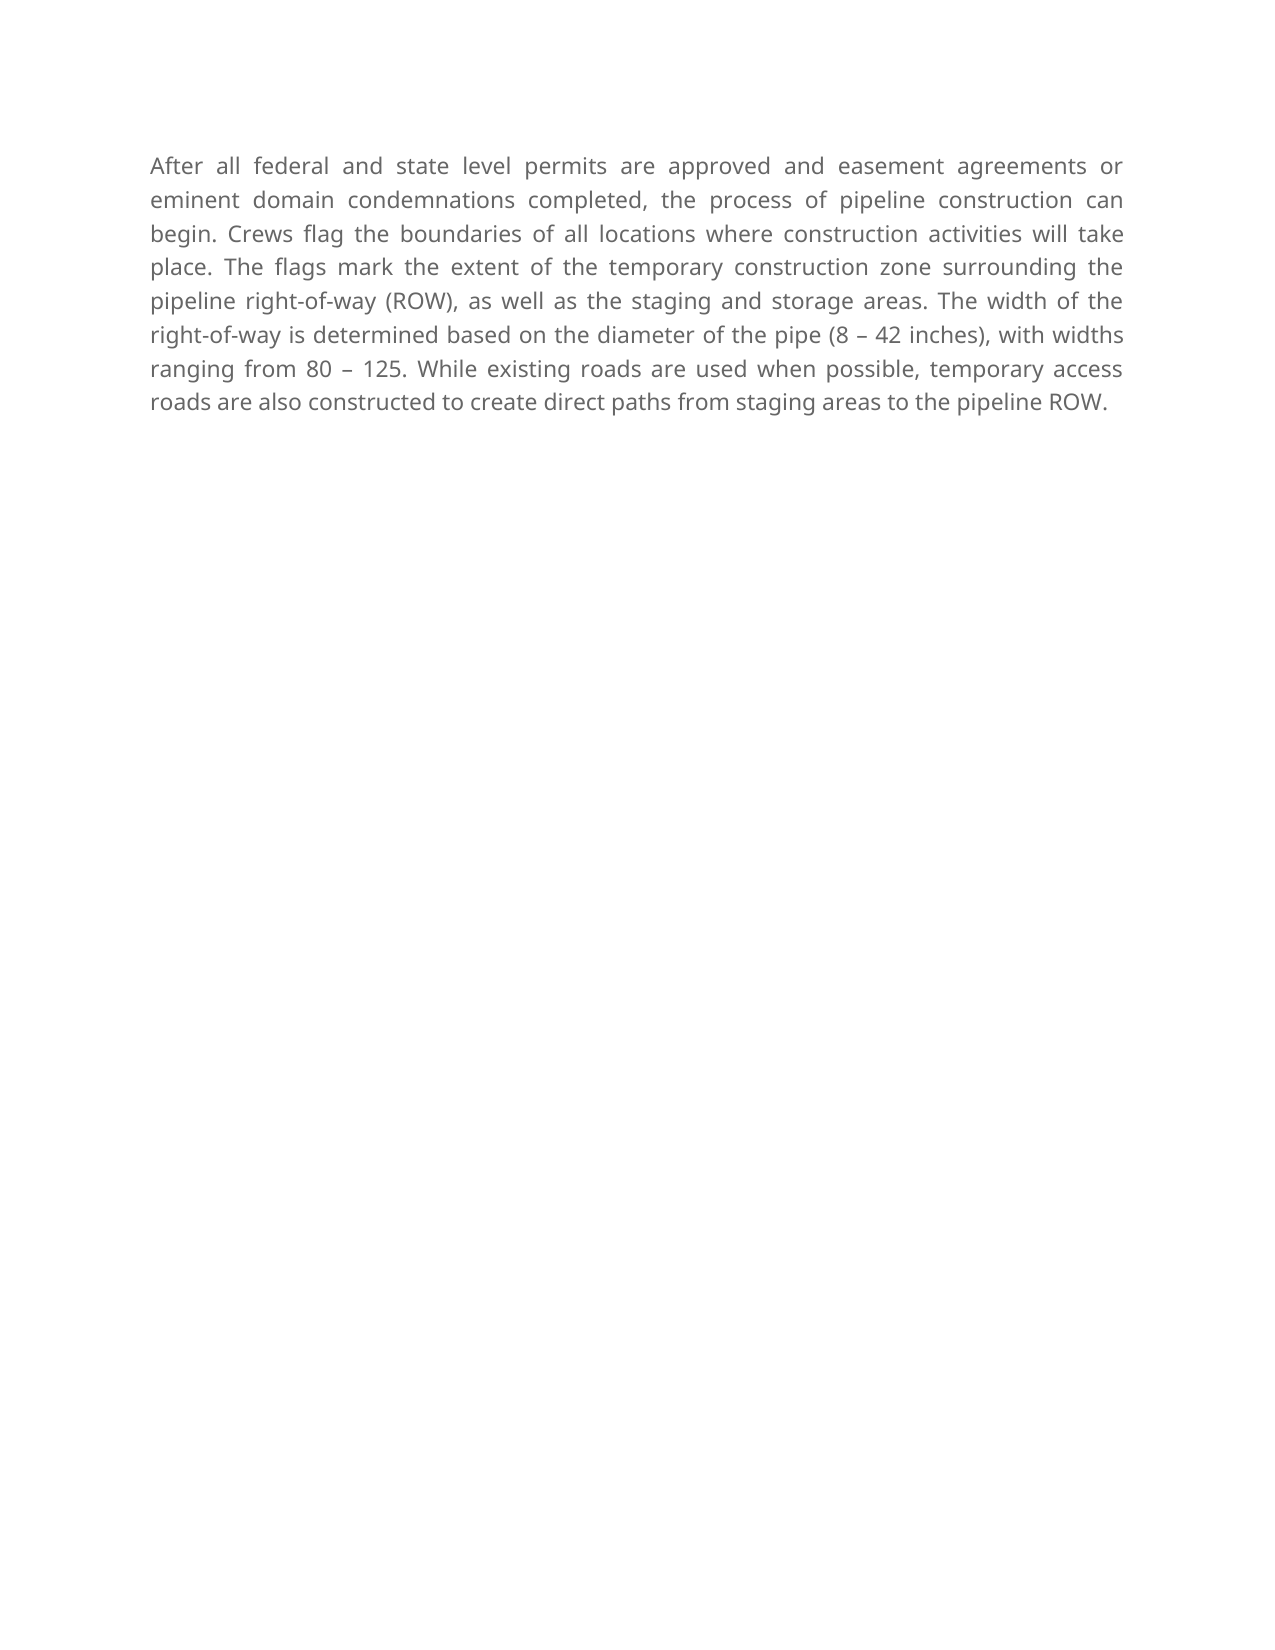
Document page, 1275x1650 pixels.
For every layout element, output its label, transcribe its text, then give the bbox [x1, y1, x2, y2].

text After all federal and state level permits are approved and easement agreements or eminent domain condemnations completed, the process of pipeline construction can begin. Crews flag the boundaries of all locations where construction activities will take place. The flags mark the extent of the temporary construction zone surrounding the pipeline right-of-way (ROW), as well as the staging and storage areas. The width of the right-of-way is determined based on the diameter of the pipe (8 – 42 inches), with widths ranging from 80 – 125. While existing roads are used when possible, temporary access roads are also constructed to create direct paths from staging areas to the pipeline ROW. [150, 150, 1125, 417]
